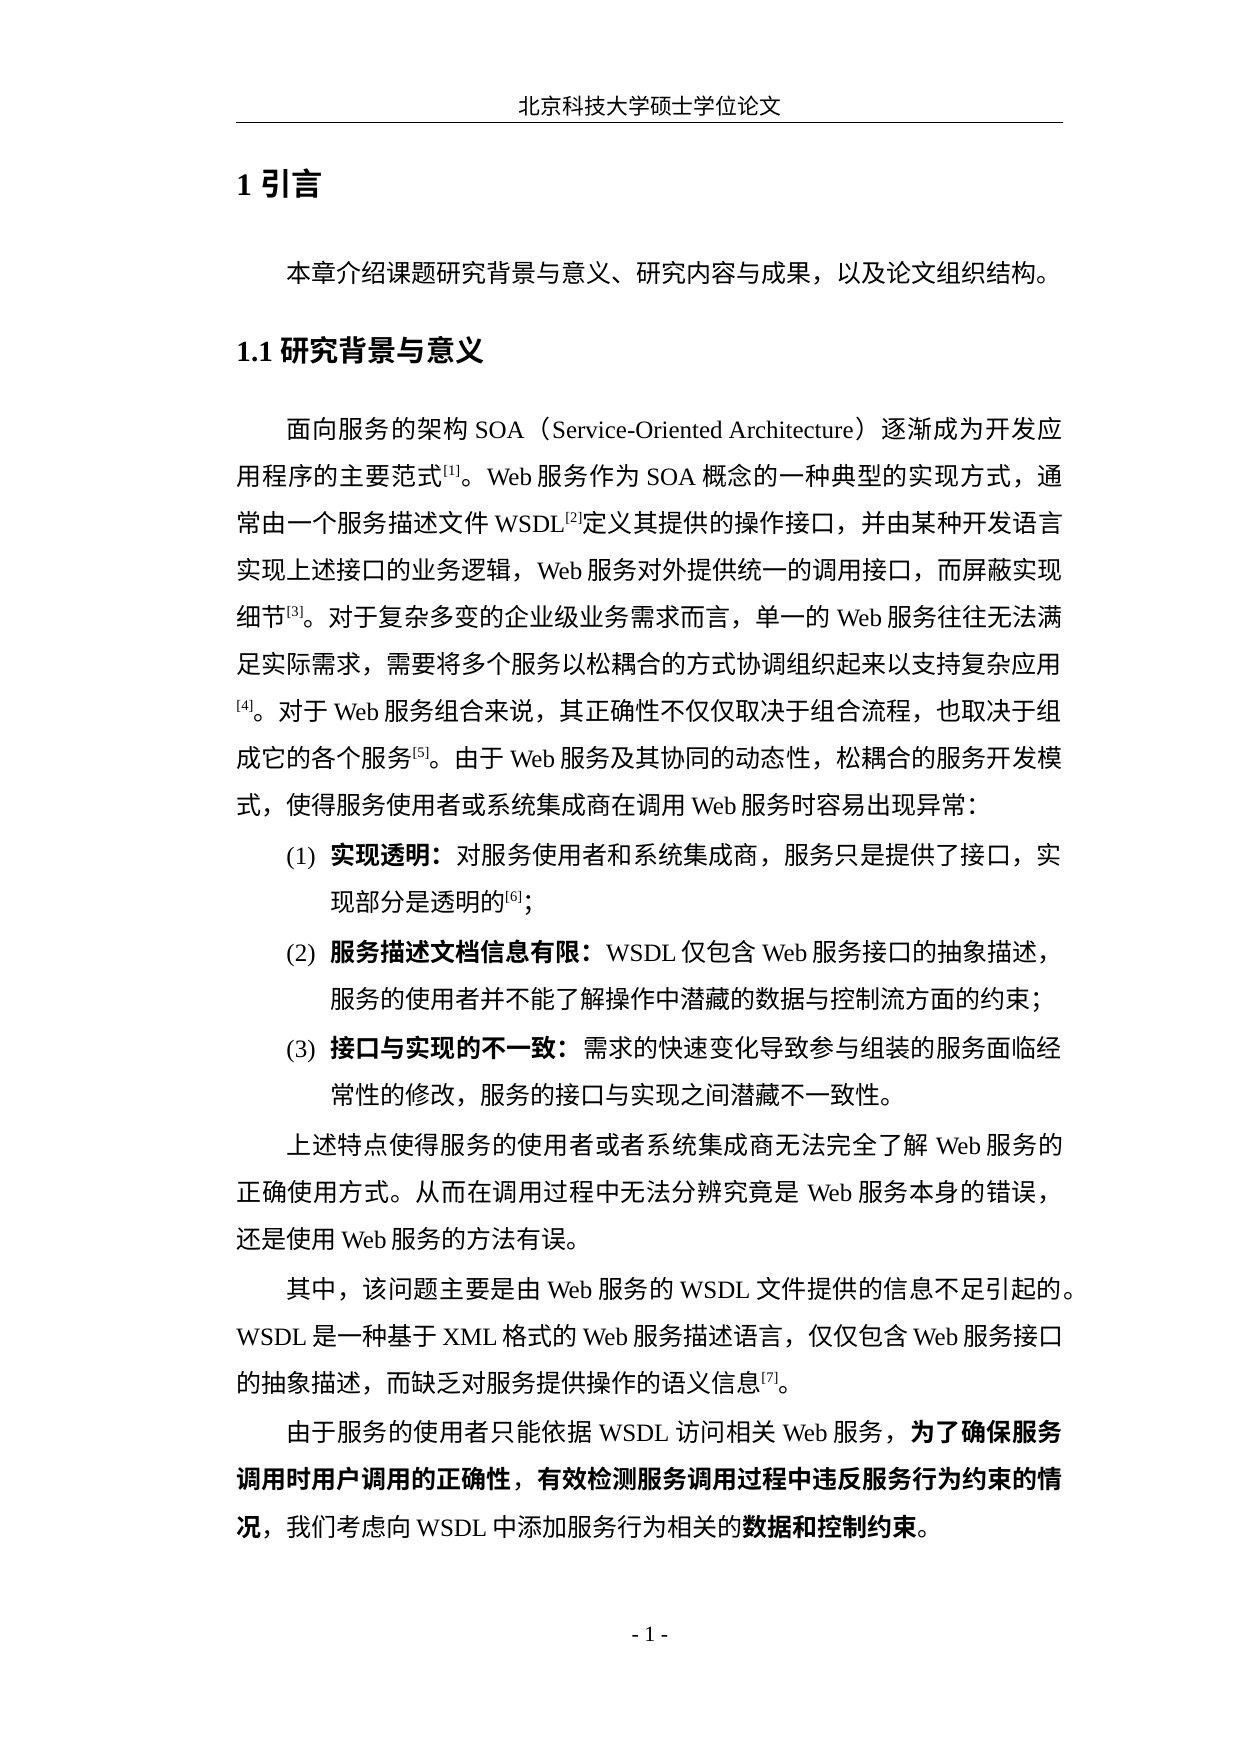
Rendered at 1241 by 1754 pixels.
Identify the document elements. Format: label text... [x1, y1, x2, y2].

list 实现透明：对服务使用者和系统集成商，服务只是提供了接口，实现部分是透明的[]； [286, 835, 1063, 919]
text 本章介绍课题研究背景与意义、研究内容与成果，以及论文组织结构。 [236, 253, 1063, 289]
list 服务描述文档信息有限：WSDL仅包含Web服务接口的抽象描述，服务的使用者并不能了解操作中潜藏的数据与控制流方面的约束； [286, 932, 1063, 1015]
text 其中，该问题主要是由Web服务的WSDL文件提供的信息不足引起的。WSDL是一种基于XML格式的Web服务描述语言，仅仅包含Web服务接口的抽象描述，而缺乏对服务提供操作的语义信息[]。 [236, 1269, 1063, 1399]
text 研究背景与意义 [236, 327, 1063, 369]
text 上述特点使得服务的使用者或者系统集成商无法完全了解Web服务的正确使用方式。从而在调用过程中无法分辨究竟是Web服务本身的错误，还是使用Web服务的方法有误。 [236, 1125, 1063, 1256]
text 由于服务的使用者只能依据WSDL访问相关Web服务，为了确保服务调用时用户调用的正确性，有效检测服务调用过程中违反服务行为约束的情况，我们考虑向WSDL中添加服务行为相关的数据和控制约束。 [236, 1413, 1063, 1543]
list 接口与实现的不一致：需求的快速变化导致参与组装的服务面临经常性的修改，服务的接口与实现之间潜藏不一致性。 [286, 1029, 1063, 1112]
text 面向服务的架构SOA（Service-Oriented Architecture）逐渐成为开发应用程序的主要范式[]。Web服务作为SOA概念的一种典型的实现方式，通常由一个服务描述文件WSDL[]定义其提供的操作接口，并由某种开发语言实现上述接口的业务逻辑，Web服务对外提供统一的调用接口，而屏蔽实现细节[]。对于复杂多变的企业级业务需求而言，单一的Web服务往往无法满足实际需求，需要将多个服务以松耦合的方式协调组织起来以支持复杂应用[]。对于Web服务组合来说，其正确性不仅仅取决于组合流程，也取决于组成它的各个服务[]。由于Web服务及其协同的动态性，松耦合的服务开发模式，使得服务使用者或系统集成商在调用Web服务时容易出现异常： [236, 409, 1063, 822]
text 引言 [236, 159, 1063, 204]
